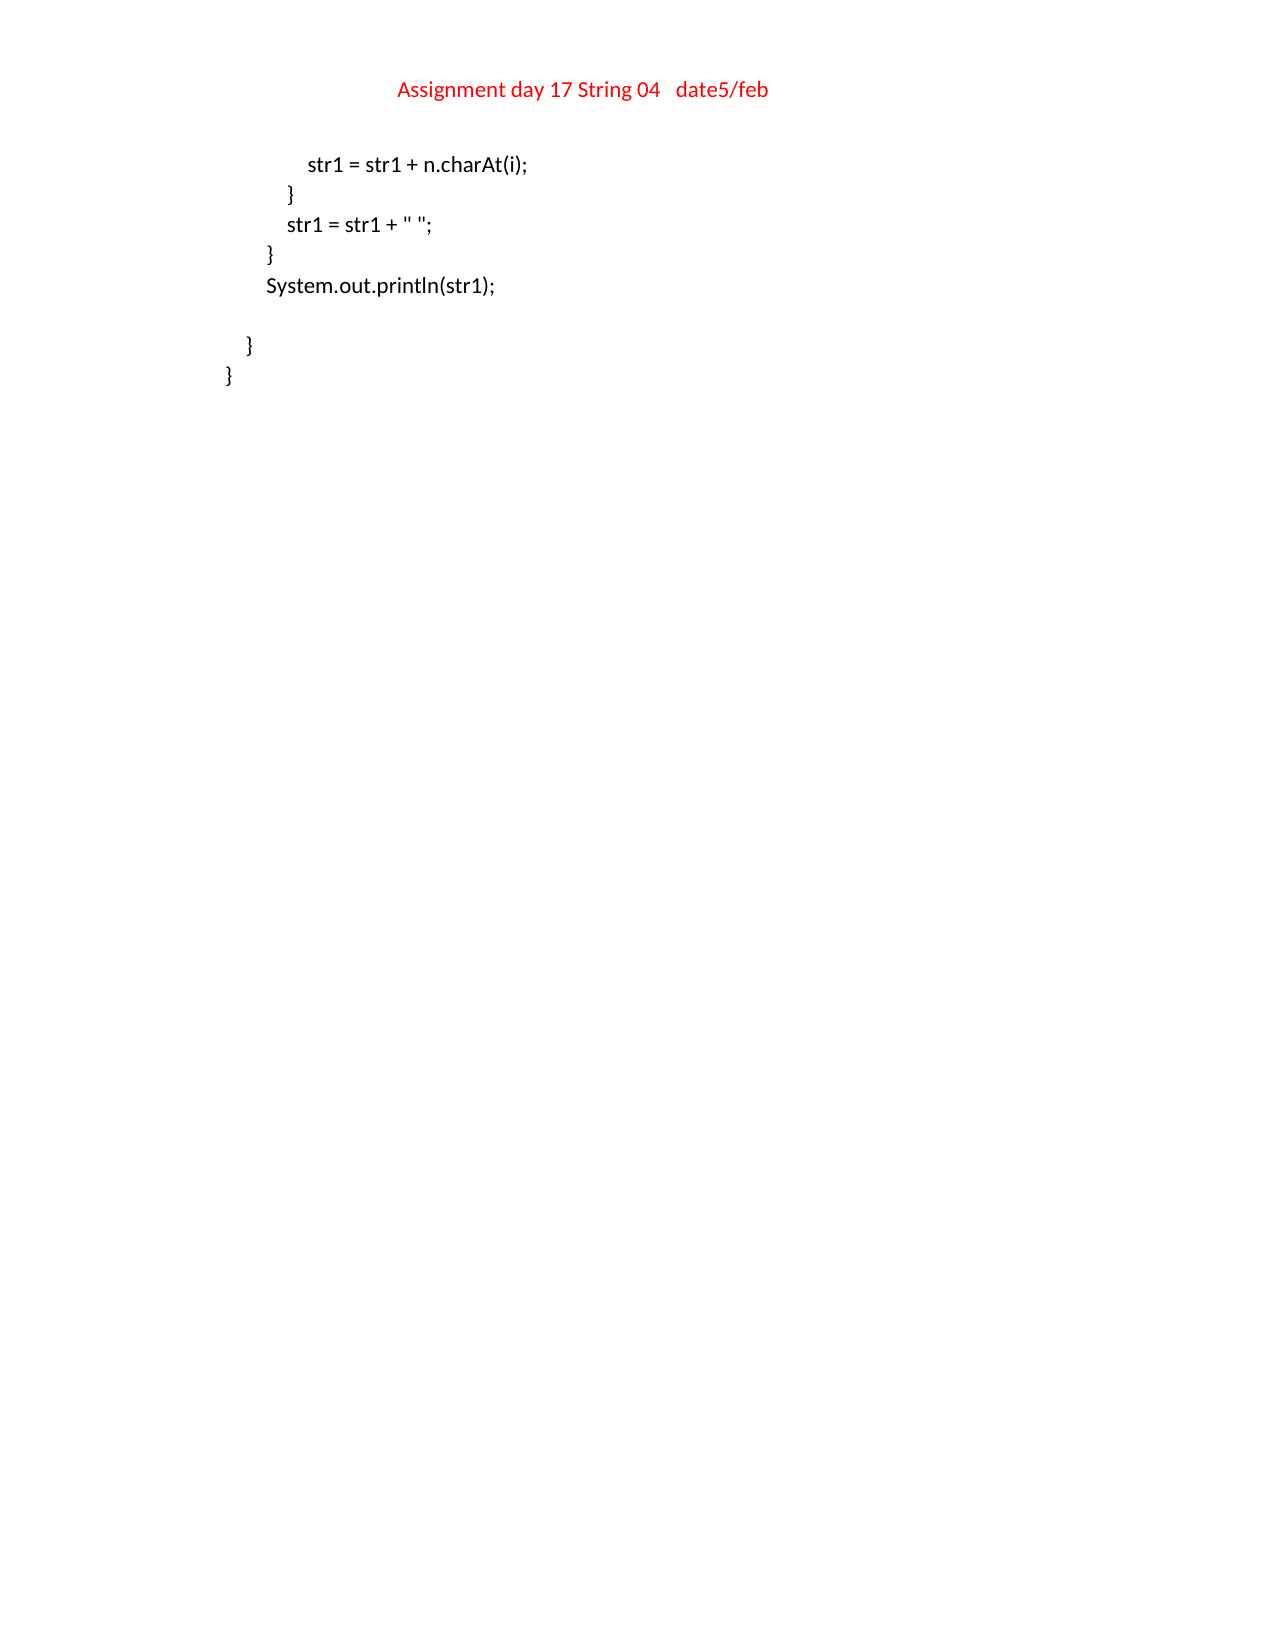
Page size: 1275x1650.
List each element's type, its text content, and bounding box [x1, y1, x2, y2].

list } [225, 331, 1125, 359]
list str1 = str1 + " "; [225, 210, 1125, 238]
list str1 = str1 + n.charAt(i); [225, 150, 1125, 178]
list } [225, 361, 1125, 389]
list } [225, 180, 1125, 208]
list System.out.println(str1); [225, 271, 1125, 299]
list } [225, 241, 1125, 269]
